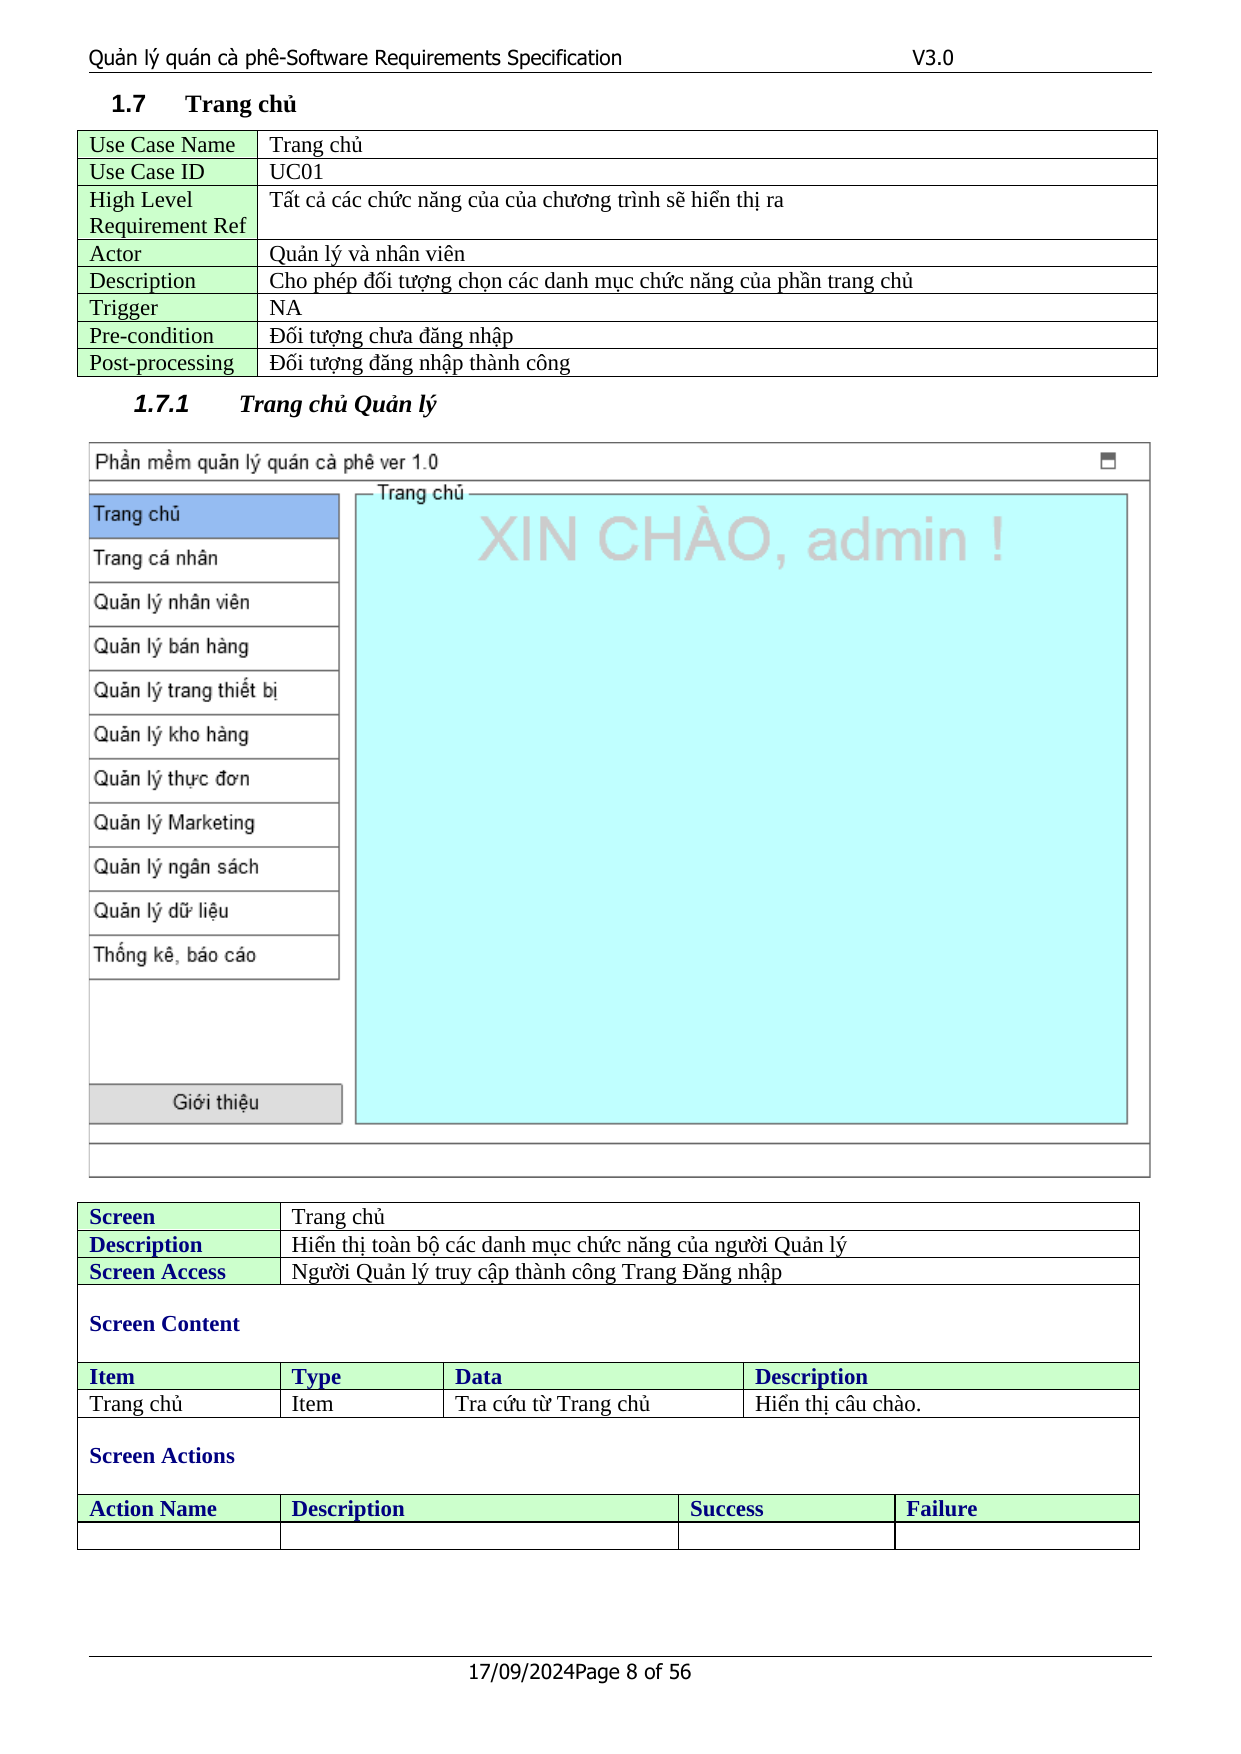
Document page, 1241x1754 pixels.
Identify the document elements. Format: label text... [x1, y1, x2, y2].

table_cell Item [281, 1390, 443, 1417]
table_cell Tất cả các chức năng của của chương trình sẽ hiển thị ra [258, 186, 1157, 238]
table_cell Post-processing [78, 349, 257, 376]
table_cell [679, 1523, 894, 1549]
table_cell Description [78, 267, 257, 293]
table_cell Screen Access [78, 1258, 280, 1284]
subtitle Trang chủ [111, 89, 1152, 117]
table_cell [78, 1523, 280, 1549]
table_cell Use Case ID [78, 159, 257, 185]
table_cell Đối tượng đăng nhập thành công [258, 349, 1157, 376]
table_cell [896, 1523, 1139, 1549]
table_cell [281, 1523, 678, 1549]
table_cell Hiển thị toàn bộ các danh mục chức năng của người Quản lý [281, 1231, 1139, 1257]
table_cell Description [78, 1231, 280, 1257]
table_cell Type [281, 1363, 443, 1389]
table_cell Screen Actions [78, 1418, 1139, 1494]
table_cell Failure [896, 1495, 1139, 1521]
table_cell Hiển thị câu chào. [744, 1390, 1139, 1417]
table_cell High Level Requirement Ref [78, 186, 257, 238]
subtitle Trang chủ Quản lý [134, 389, 1152, 418]
table_header Trang chủ [258, 131, 1157, 157]
table_cell Tra cứu từ Trang chủ [444, 1390, 743, 1417]
picture [88, 442, 1151, 1178]
table_cell UC01 [258, 159, 1157, 185]
table_cell Description [281, 1495, 678, 1521]
table_cell Người Quản lý truy cập thành công Trang Đăng nhập [281, 1258, 1139, 1284]
table_header Use Case Name [78, 131, 257, 157]
table_cell NA [258, 294, 1157, 321]
table_cell Đối tượng chưa đăng nhập [258, 322, 1157, 348]
table_cell Cho phép đối tượng chọn các danh mục chức năng của phần trang chủ [258, 267, 1157, 293]
table_cell Item [78, 1363, 280, 1389]
table_header Trang chủ [281, 1203, 1139, 1229]
table_cell Success [679, 1495, 894, 1521]
table_cell Quản lý và nhân viên [258, 240, 1157, 266]
table_cell Actor [78, 240, 257, 266]
table_cell Trang chủ [78, 1390, 280, 1417]
table_cell Pre-condition [78, 322, 257, 348]
table_cell Screen Content [78, 1285, 1139, 1362]
table_cell Description [744, 1363, 1139, 1389]
table_cell Trigger [78, 294, 257, 321]
table_cell Action Name [78, 1495, 280, 1521]
table_cell Data [444, 1363, 743, 1389]
table_header Screen [78, 1203, 280, 1229]
